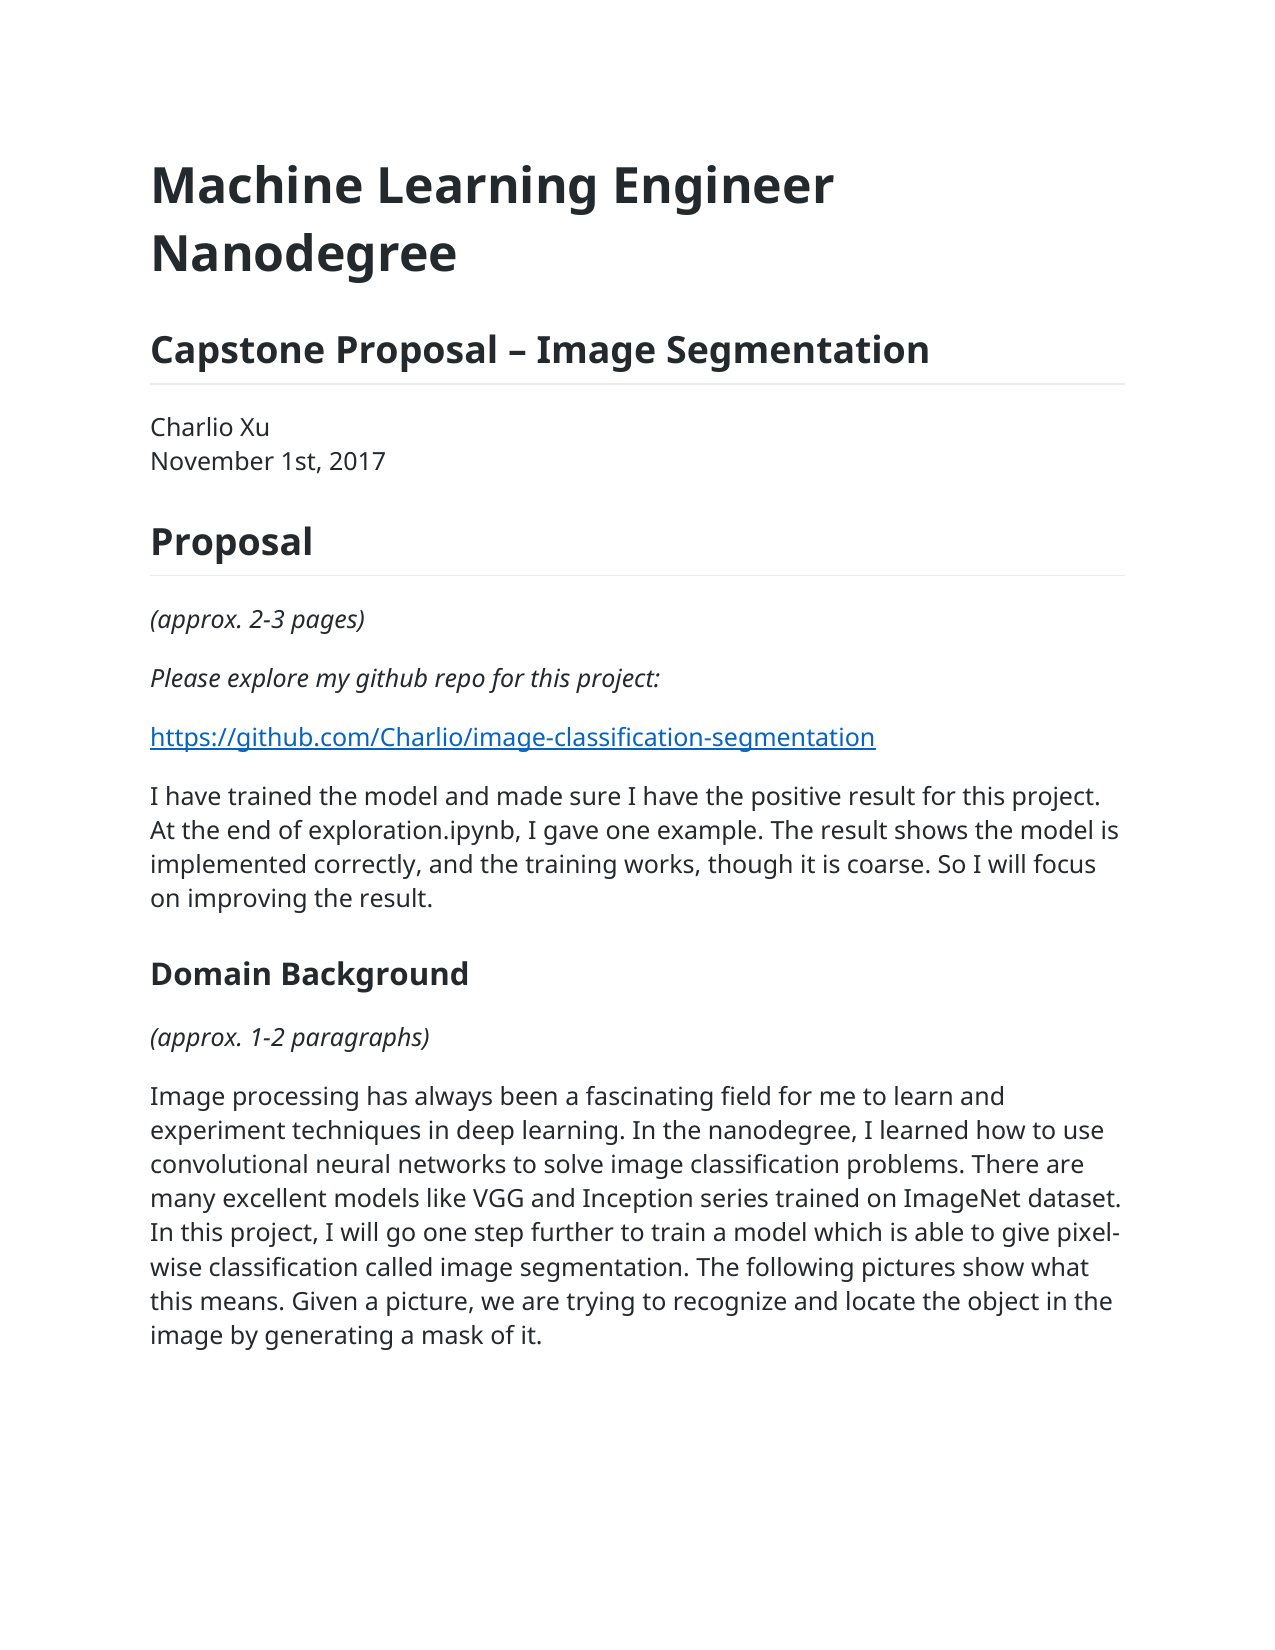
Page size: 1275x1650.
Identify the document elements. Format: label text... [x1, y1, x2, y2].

text Capstone Proposal – Image Segmentation [150, 324, 1125, 383]
text Domain Background [150, 952, 1125, 995]
text Please explore my github repo for this project: [150, 660, 1125, 694]
text Proposal [150, 515, 1125, 575]
text I have trained the model and made sure I have the positive result for this project. At the end of exploration.ipynb, I gave one example. The result shows the model is implemented correctly, and the training works, though it is coarse. So I will focus on improving the result. [150, 778, 1125, 915]
text Charlio Xu November 1st, 2017 [150, 410, 1125, 478]
text https://github.com/Charlio/image-classification-segmentation [150, 719, 1125, 753]
text Machine Learning Engineer Nanodegree [150, 150, 1125, 286]
text Image processing has always been a fascinating field for me to learn and experiment techniques in deep learning. In the nanodegree, I learned how to use convolutional neural networks to solve image classification problems. There are many excellent models like VGG and Inception series trained on ImageNet dataset. In this project, I will go one step further to train a model which is able to give pixel-wise classification called image segmentation. The following pictures show what this means. Given a picture, we are trying to recognize and locate the object in the image by generating a mask of it. [150, 1079, 1125, 1351]
text (approx. 1-2 paragraphs) [150, 1020, 1125, 1054]
text (approx. 2-3 pages) [150, 601, 1125, 635]
